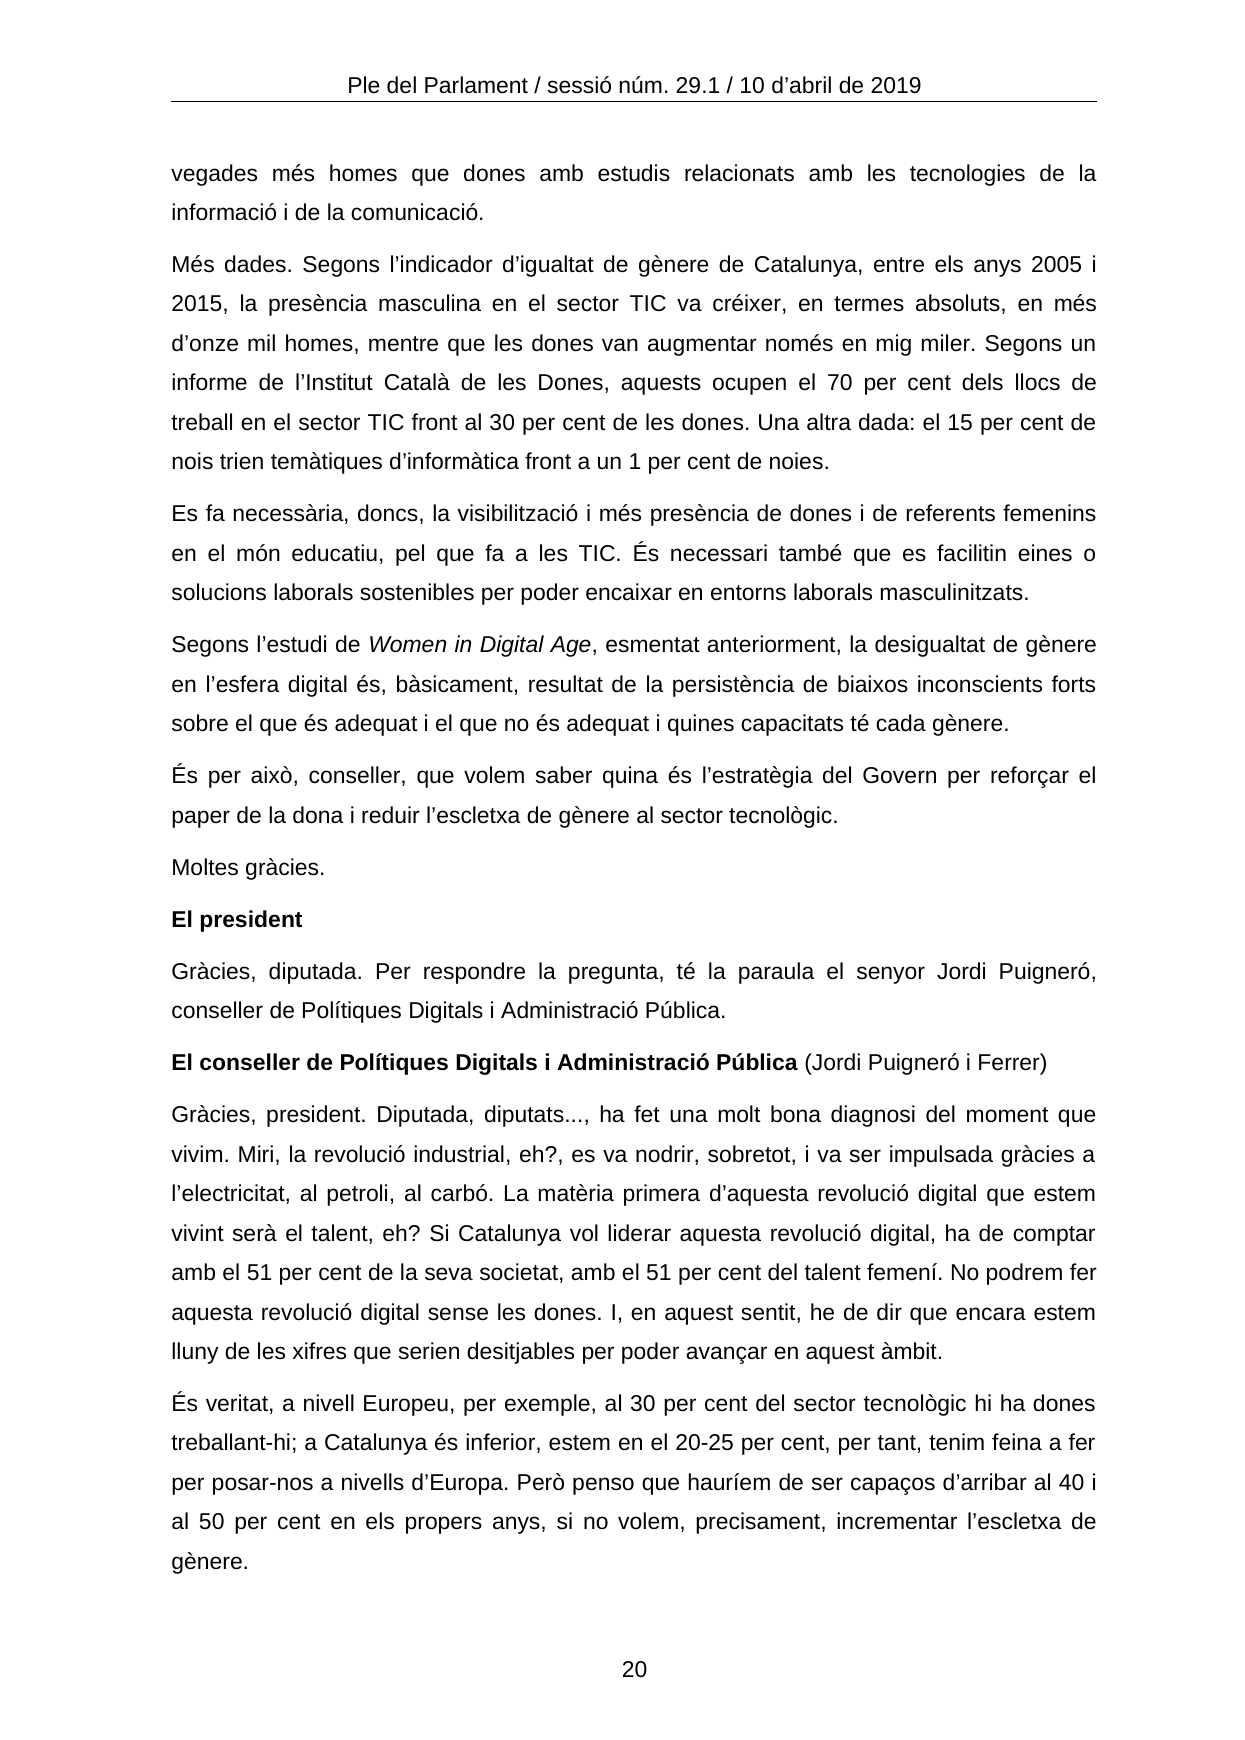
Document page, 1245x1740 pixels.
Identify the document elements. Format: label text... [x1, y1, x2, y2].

text Moltes gràcies. [171, 854, 1097, 880]
text El conseller de Polítiques Digitals i Administració Pública (Jordi Puigneró i Ferrer) [171, 1049, 1097, 1075]
text Segons l’estudi de Women in Digital Age, esmentat anteriorment, la desigualtat de gènere en l’esfera digital és, bàsicament, resultat de la persistència de biaixos inconscients forts sobre el que és adequat i el que no és adequat i quines capacitats té cada gènere. [171, 631, 1097, 737]
text Gràcies, president. Diputada, diputats..., ha fet una molt bona diagnosi del moment que vivim. Miri, la revolució industrial, eh?, es va nodrir, sobretot, i va ser impulsada gràcies a l’electricitat, al petroli, al carbó. La matèria primera d’aquesta revolució digital que estem vivint serà el talent, eh? Si Catalunya vol liderar aquesta revolució digital, ha de comptar amb el 51 per cent de la seva societat, amb el 51 per cent del talent femení. No podrem fer aquesta revolució digital sense les dones. I, en aquest sentit, he de dir que encara estem lluny de les xifres que serien desitjables per poder avançar en aquest àmbit. [171, 1101, 1097, 1364]
text És per això, conseller, que volem saber quina és l’estratègia del Govern per reforçar el paper de la dona i reduir l’escletxa de gènere al sector tecnològic. [171, 762, 1097, 828]
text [171, 159, 1097, 225]
text El president [171, 906, 1097, 932]
text Gràcies, diputada. Per respondre la pregunta, té la paraula el senyor Jordi Puigneró, conseller de Polítiques Digitals i Administració Pública. [171, 958, 1097, 1023]
text Més dades. Segons l’indicador d’igualtat de gènere de Catalunya, entre els anys 2005 i 2015, la presència masculina en el sector TIC va créixer, en termes absoluts, en més d’onze mil homes, mentre que les dones van augmentar només en mig miler. Segons un informe de l’Institut Català de les Dones, aquests ocupen el 70 per cent dels llocs de treball en el sector TIC front al 30 per cent de les dones. Una altra dada: el 15 per cent de nois trien temàtiques d’informàtica front a un 1 per cent de noies. [171, 251, 1097, 475]
text És veritat, a nivell Europeu, per exemple, al 30 per cent del sector tecnològic hi ha dones treballant-hi; a Catalunya és inferior, estem en el 20-25 per cent, per tant, tenim feina a fer per posar-nos a nivells d’Europa. Però penso que hauríem de ser capaços d’arribar al 40 i al 50 per cent en els propers anys, si no volem, precisament, incrementar l’escletxa de gènere. [171, 1390, 1097, 1574]
text Es fa necessària, doncs, la visibilització i més presència de dones i de referents femenins en el món educatiu, pel que fa a les TIC. És necessari també que es facilitin eines o solucions laborals sostenibles per poder encaixar en entorns laborals masculinitzats. [171, 500, 1097, 606]
